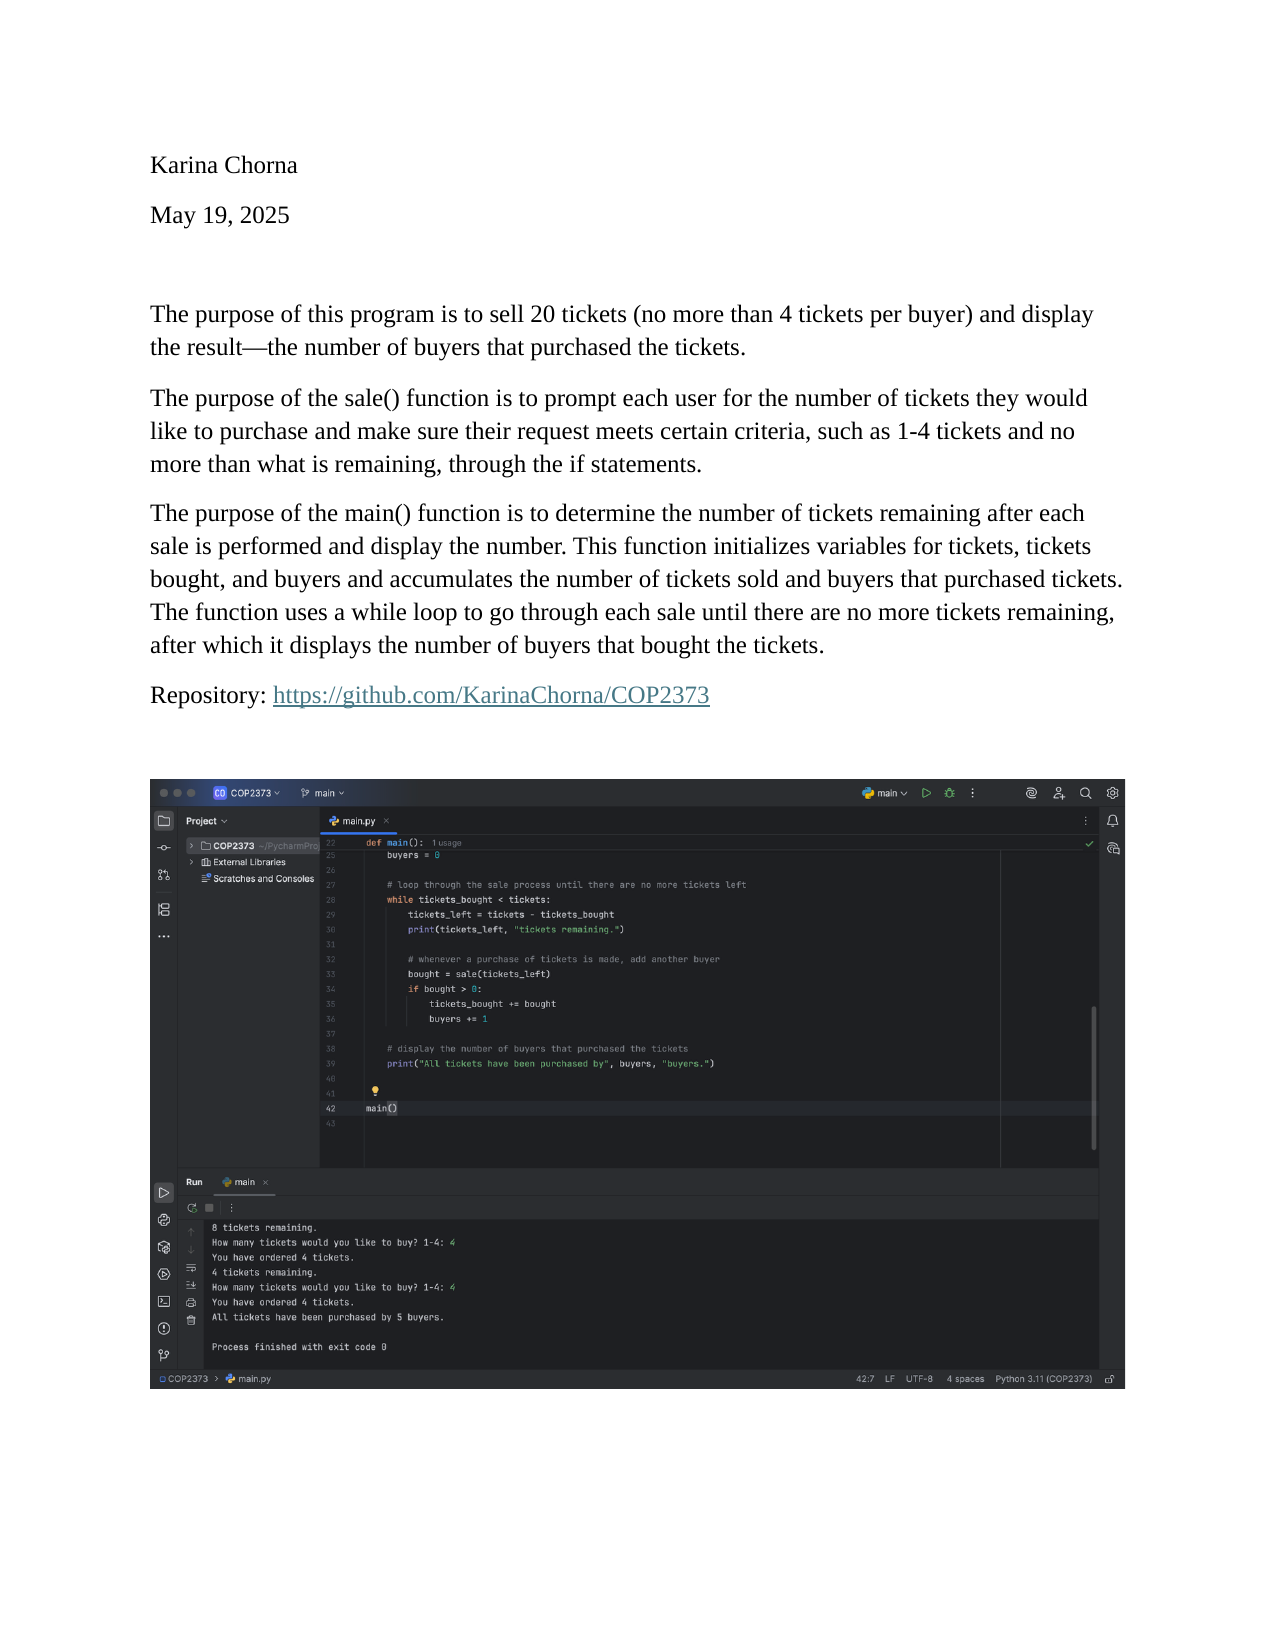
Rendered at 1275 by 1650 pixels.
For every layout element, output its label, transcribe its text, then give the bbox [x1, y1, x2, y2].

text Karina Chorna [150, 150, 1125, 179]
text May 19, 2025 [150, 200, 1125, 228]
text The purpose of the main() function is to determine the number of tickets remaining after each sale is performed and display the number. This function initializes variables for tickets, tickets bought, and buyers and accumulates the number of tickets sold and buyers that purchased tickets. The function uses a while loop to go through each sale until there are no more tickets remaining, after which it displays the number of buyers that bought the tickets. [150, 498, 1125, 659]
text The purpose of the sale() function is to prompt each user for the number of tickets they would like to purchase and make sure their request meets certain criteria, such as 1-4 tickets and no more than what is remaining, through the if statements. [150, 383, 1125, 477]
picture [150, 779, 1125, 1389]
text The purpose of this program is to sell 20 tickets (no more than 4 tickets per buyer) and display the result—the number of buyers that purchased the tickets. [150, 299, 1125, 362]
text Repository: https://github.com/KarinaChorna/COP2373 [150, 680, 1125, 709]
